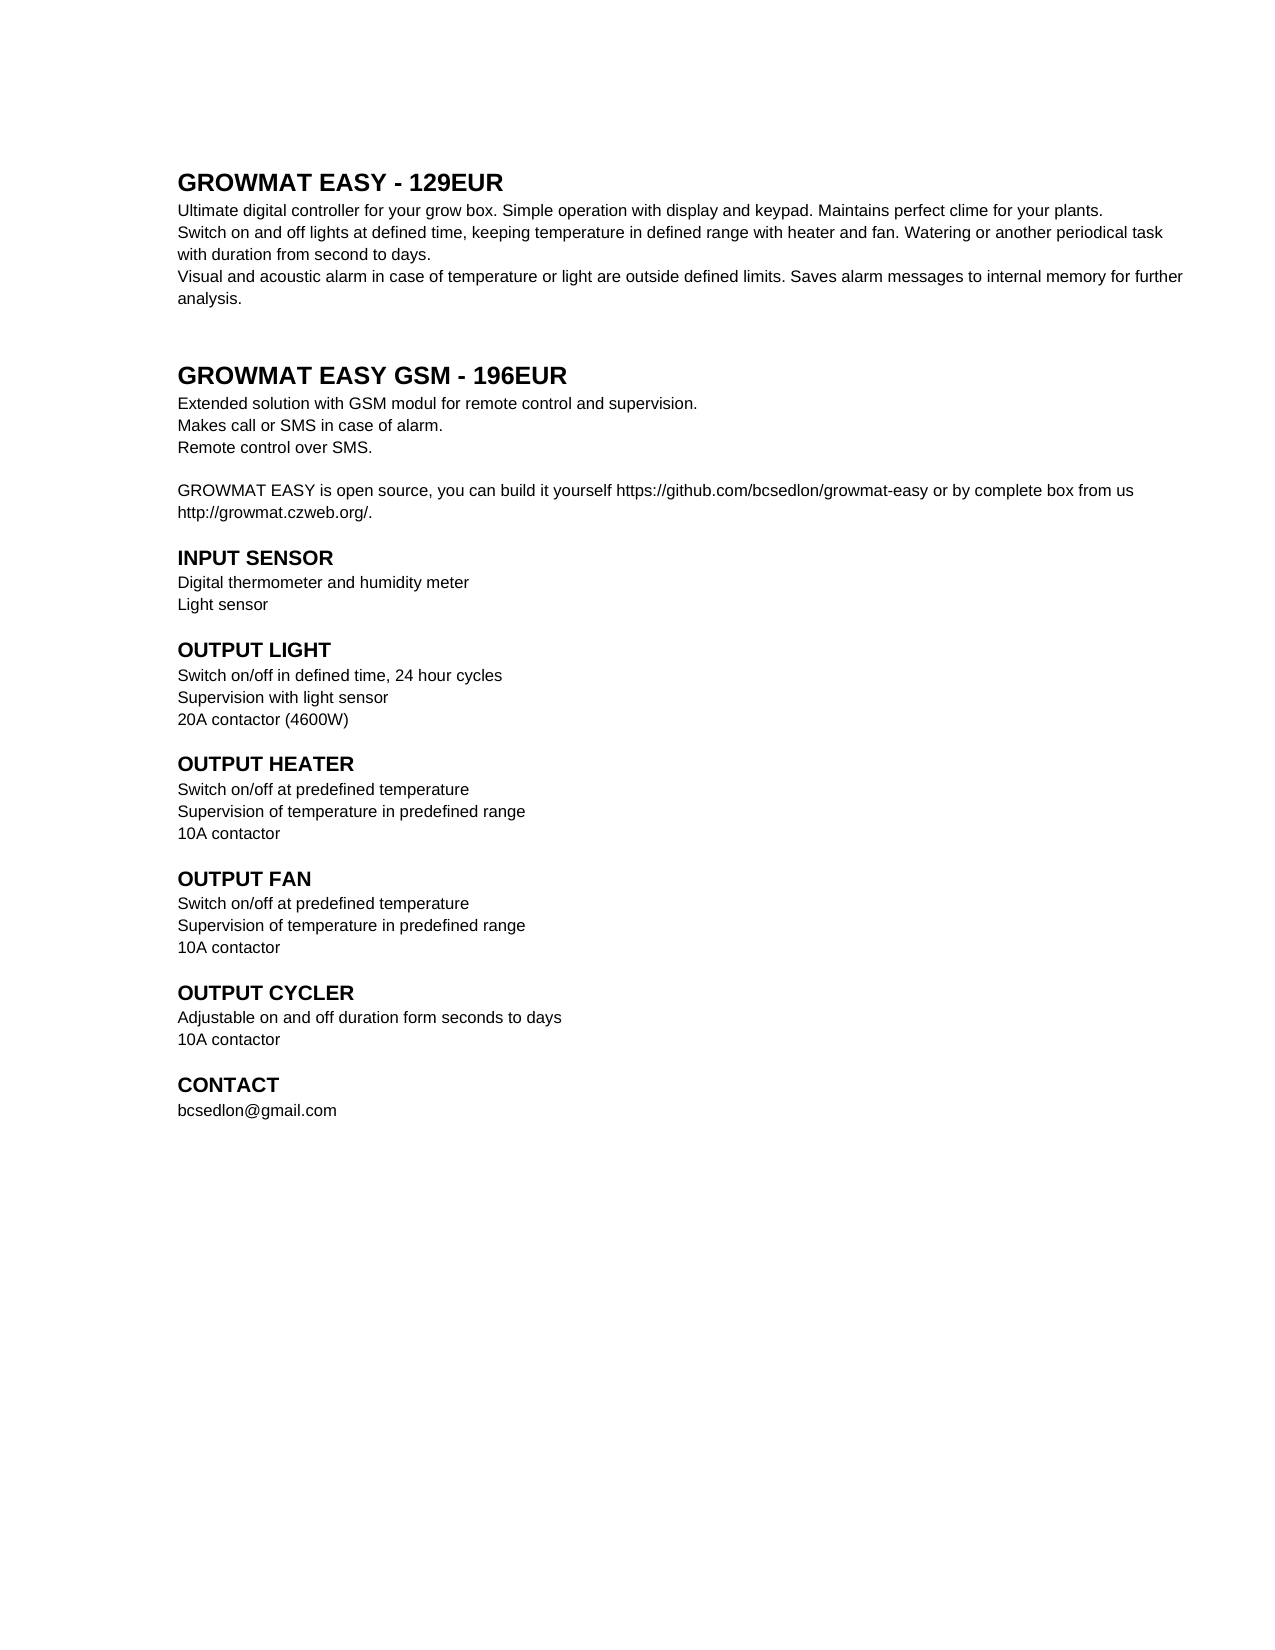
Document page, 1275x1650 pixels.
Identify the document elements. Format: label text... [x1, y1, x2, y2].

subtitle CONTACT [177, 1073, 1186, 1097]
subtitle OUTPUT CYCLER [177, 981, 1186, 1005]
text Switch on/off in defined time, 24 hour cycles Supervision with light sensor 20A contactor (4600W) [177, 665, 1186, 728]
text GROWMAT EASY is open source, you can build it yourself https://github.com/bcsedlon/growmat-easy or by complete box from us http://growmat.czweb.org/. [177, 481, 1186, 522]
subtitle GROWMAT EASY - 129EUR [177, 168, 1186, 197]
subtitle OUTPUT LIGHT [177, 638, 1186, 662]
subtitle OUTPUT FAN [177, 866, 1186, 890]
text bcsedlon@gmail.com [177, 1101, 1186, 1120]
text Adjustable on and off duration form seconds to days 10A contactor [177, 1008, 1186, 1049]
text Digital thermometer and humidity meter Light sensor [177, 573, 1186, 614]
text Switch on/off at predefined temperature Supervision of temperature in predefined range 10A contactor [177, 894, 1186, 957]
subtitle OUTPUT HEATER [177, 752, 1186, 776]
subtitle GROWMAT EASY GSM - 196EUR [177, 361, 1186, 390]
text Switch on/off at predefined temperature Supervision of temperature in predefined range 10A contactor [177, 780, 1186, 843]
text Ultimate digital controller for your grow box. Simple operation with display and keypad. Maintains perfect clime for your plants. Switch on and off lights at defined time, keeping temperature in defined range with heater and fan. Watering or another periodical task with duration from second to days. Visual and acoustic alarm in case of temperature or light are outside defined limits. Saves alarm messages to internal memory for further analysis. [177, 201, 1186, 308]
text Extended solution with GSM modul for remote control and supervision. Makes call or SMS in case of alarm. Remote control over SMS. [177, 394, 1186, 457]
subtitle INPUT SENSOR [177, 546, 1186, 569]
